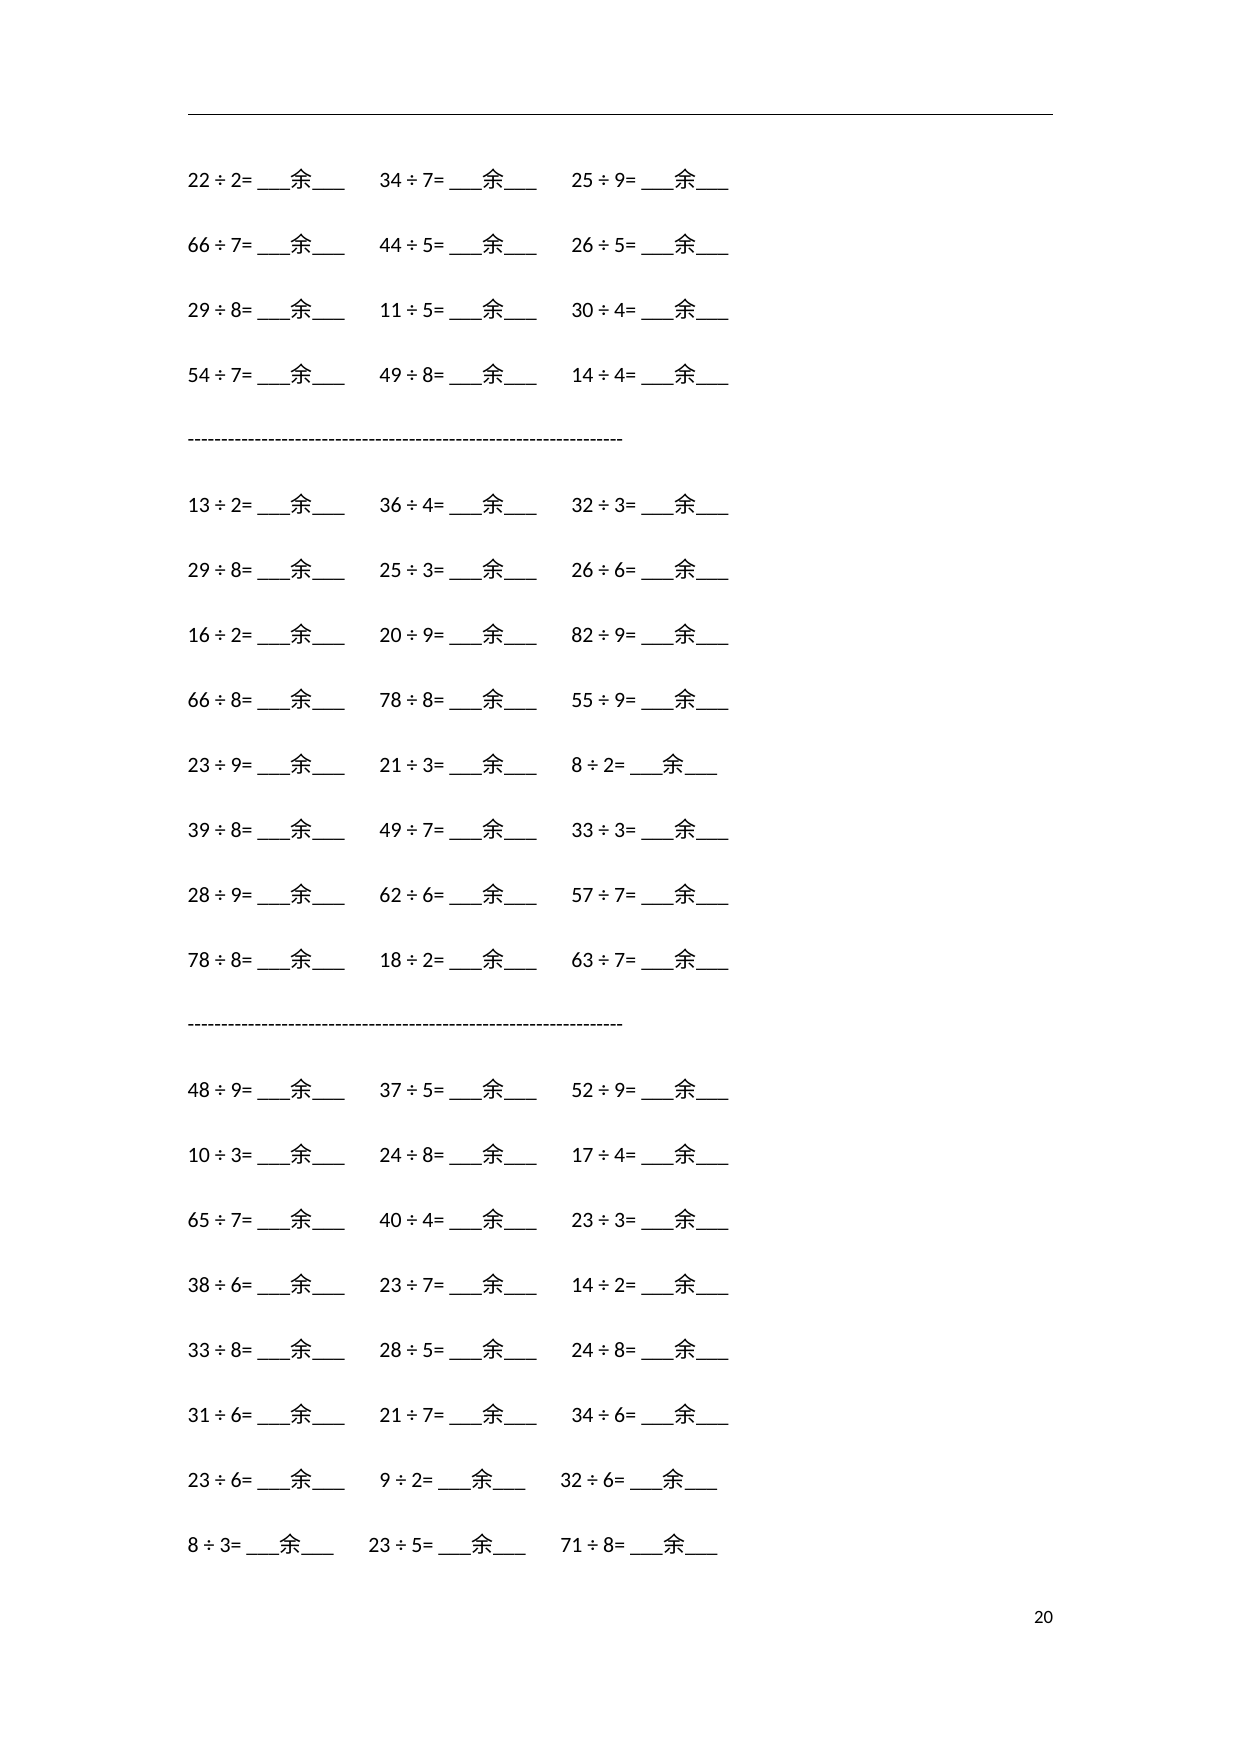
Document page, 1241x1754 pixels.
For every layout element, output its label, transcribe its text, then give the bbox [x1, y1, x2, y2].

text 29 ÷ 8= ___余___ 11 ÷ 5= ___余___ 30 ÷ 4= ___余___ [187, 292, 1053, 324]
text 28 ÷ 9= ___余___ 62 ÷ 6= ___余___ 57 ÷ 7= ___余___ [187, 877, 1053, 909]
text 13 ÷ 2= ___余___ 36 ÷ 4= ___余___ 32 ÷ 3= ___余___ [187, 487, 1053, 519]
text 23 ÷ 9= ___余___ 21 ÷ 3= ___余___ 8 ÷ 2= ___余___ [187, 747, 1053, 779]
text ----------------------------------------------------------------- [187, 1007, 1053, 1039]
text 78 ÷ 8= ___余___ 18 ÷ 2= ___余___ 63 ÷ 7= ___余___ [187, 942, 1053, 974]
text 54 ÷ 7= ___余___ 49 ÷ 8= ___余___ 14 ÷ 4= ___余___ [187, 357, 1053, 389]
text 31 ÷ 6= ___余___ 21 ÷ 7= ___余___ 34 ÷ 6= ___余___ [187, 1397, 1053, 1429]
text ----------------------------------------------------------------- [187, 422, 1053, 454]
text 38 ÷ 6= ___余___ 23 ÷ 7= ___余___ 14 ÷ 2= ___余___ [187, 1267, 1053, 1299]
text 48 ÷ 9= ___余___ 37 ÷ 5= ___余___ 52 ÷ 9= ___余___ [187, 1072, 1053, 1104]
text 22 ÷ 2= ___余___ 34 ÷ 7= ___余___ 25 ÷ 9= ___余___ [187, 162, 1053, 194]
text 65 ÷ 7= ___余___ 40 ÷ 4= ___余___ 23 ÷ 3= ___余___ [187, 1202, 1053, 1234]
text 33 ÷ 8= ___余___ 28 ÷ 5= ___余___ 24 ÷ 8= ___余___ [187, 1332, 1053, 1364]
text 29 ÷ 8= ___余___ 25 ÷ 3= ___余___ 26 ÷ 6= ___余___ [187, 552, 1053, 584]
text 23 ÷ 6= ___余___ 9 ÷ 2= ___余___ 32 ÷ 6= ___余___ [187, 1462, 1053, 1494]
text 8 ÷ 3= ___余___ 23 ÷ 5= ___余___ 71 ÷ 8= ___余___ [187, 1527, 1053, 1559]
text 66 ÷ 8= ___余___ 78 ÷ 8= ___余___ 55 ÷ 9= ___余___ [187, 682, 1053, 714]
text 66 ÷ 7= ___余___ 44 ÷ 5= ___余___ 26 ÷ 5= ___余___ [187, 227, 1053, 259]
text 16 ÷ 2= ___余___ 20 ÷ 9= ___余___ 82 ÷ 9= ___余___ [187, 617, 1053, 649]
text 10 ÷ 3= ___余___ 24 ÷ 8= ___余___ 17 ÷ 4= ___余___ [187, 1137, 1053, 1169]
text 39 ÷ 8= ___余___ 49 ÷ 7= ___余___ 33 ÷ 3= ___余___ [187, 812, 1053, 844]
